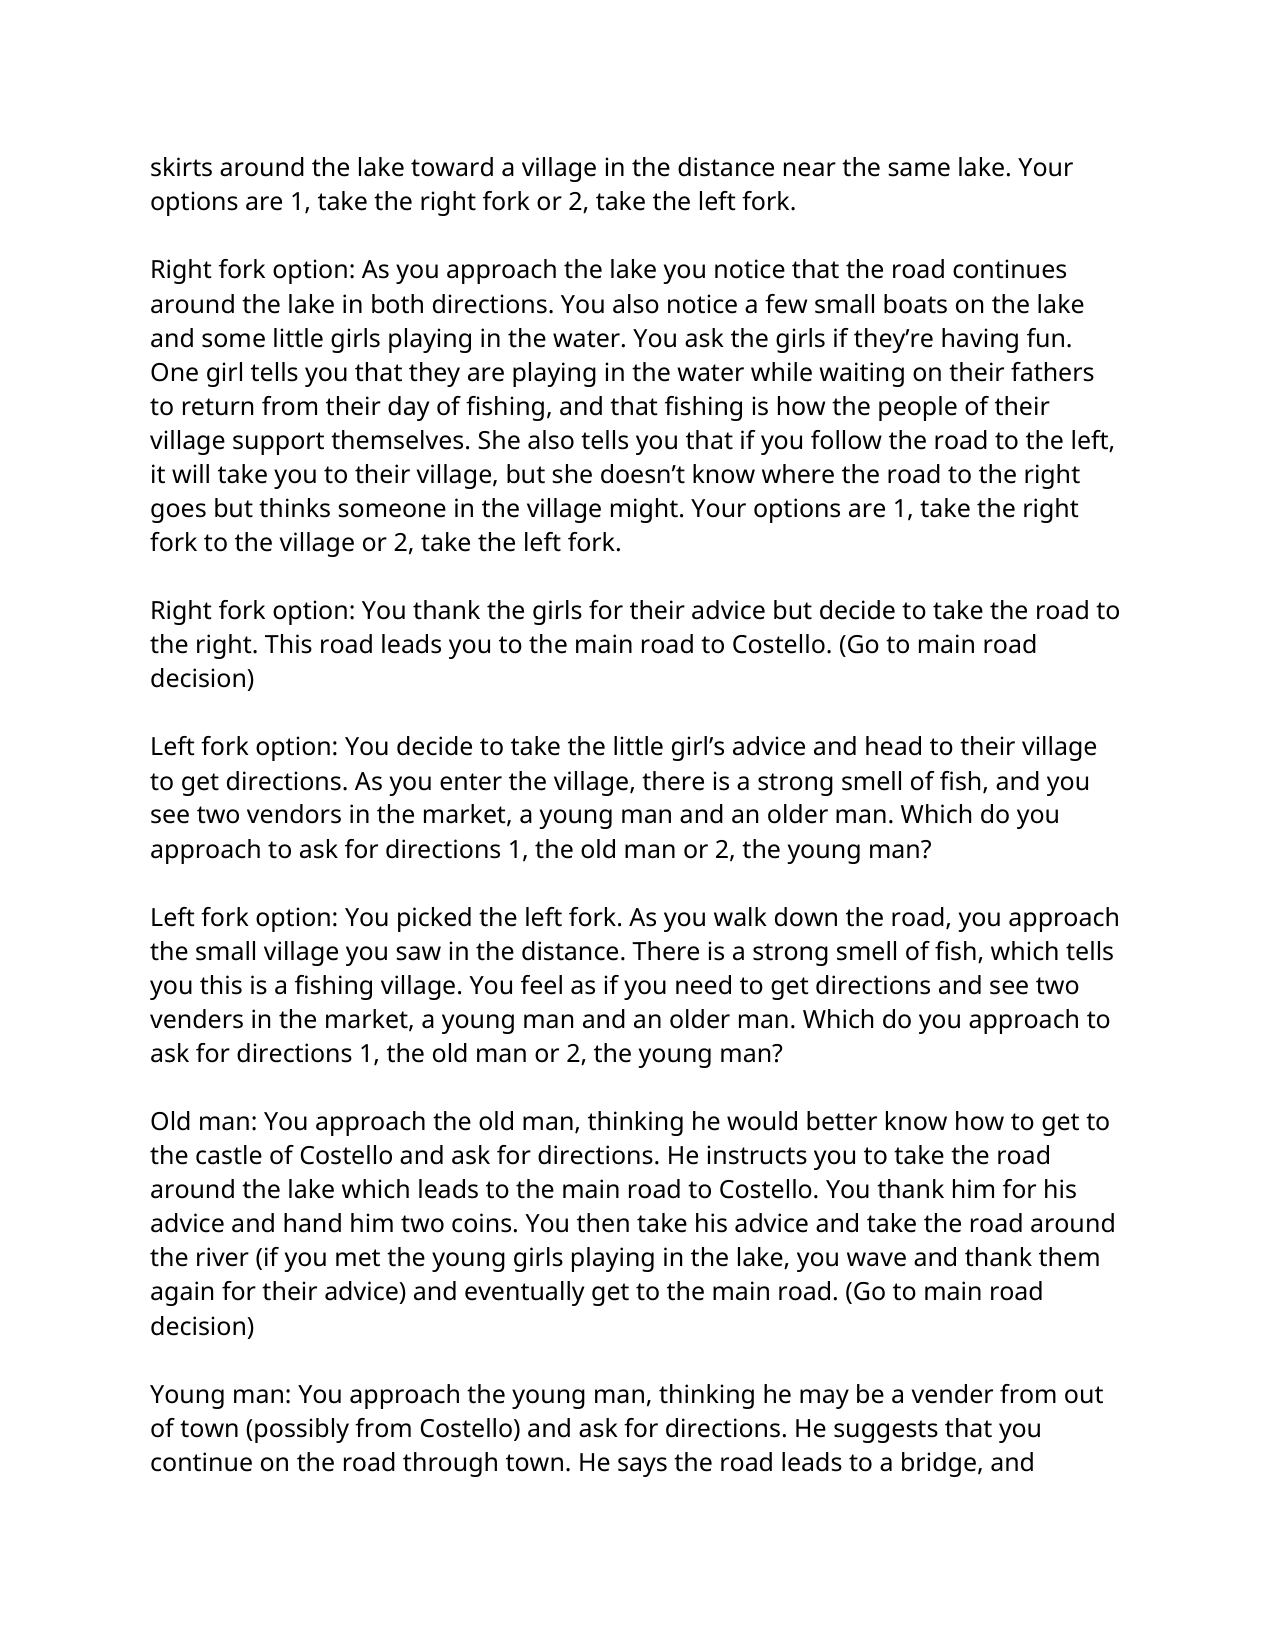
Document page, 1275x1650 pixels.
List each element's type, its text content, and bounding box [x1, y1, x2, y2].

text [150, 150, 1125, 218]
text Left fork option: You decide to take the little girl’s advice and head to their village to get directions. As you enter the village, there is a strong smell of fish, and you see two vendors in the market, a young man and an older man. Which do you approach to ask for directions 1, the old man or 2, the young man? [150, 729, 1125, 865]
text Right fork option: You thank the girls for their advice but decide to take the road to the right. This road leads you to the main road to Costello. (Go to main road decision) [150, 593, 1125, 695]
text Right fork option: As you approach the lake you notice that the road continues around the lake in both directions. You also notice a few small boats on the lake and some little girls playing in the water. You ask the girls if they’re having fun. One girl tells you that they are playing in the water while waiting on their fathers to return from their day of fishing, and that fishing is how the people of their village support themselves. She also tells you that if you follow the road to the left, it will take you to their village, but she doesn’t know where the road to the right goes but thinks someone in the village might. Your options are 1, take the right fork to the village or 2, take the left fork. [150, 252, 1125, 559]
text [150, 1376, 1125, 1478]
text Left fork option: You picked the left fork. As you walk down the road, you approach the small village you saw in the distance. There is a strong smell of fish, which tells you this is a fishing village. You feel as if you need to get directions and see two venders in the market, a young man and an older man. Which do you approach to ask for directions 1, the old man or 2, the young man? [150, 899, 1125, 1070]
text Old man: You approach the old man, thinking he would better know how to get to the castle of Costello and ask for directions. He instructs you to take the road around the lake which leads to the main road to Costello. You thank him for his advice and hand him two coins. You then take his advice and take the road around the river (if you met the young girls playing in the lake, you wave and thank them again for their advice) and eventually get to the main road. (Go to main road decision) [150, 1104, 1125, 1342]
